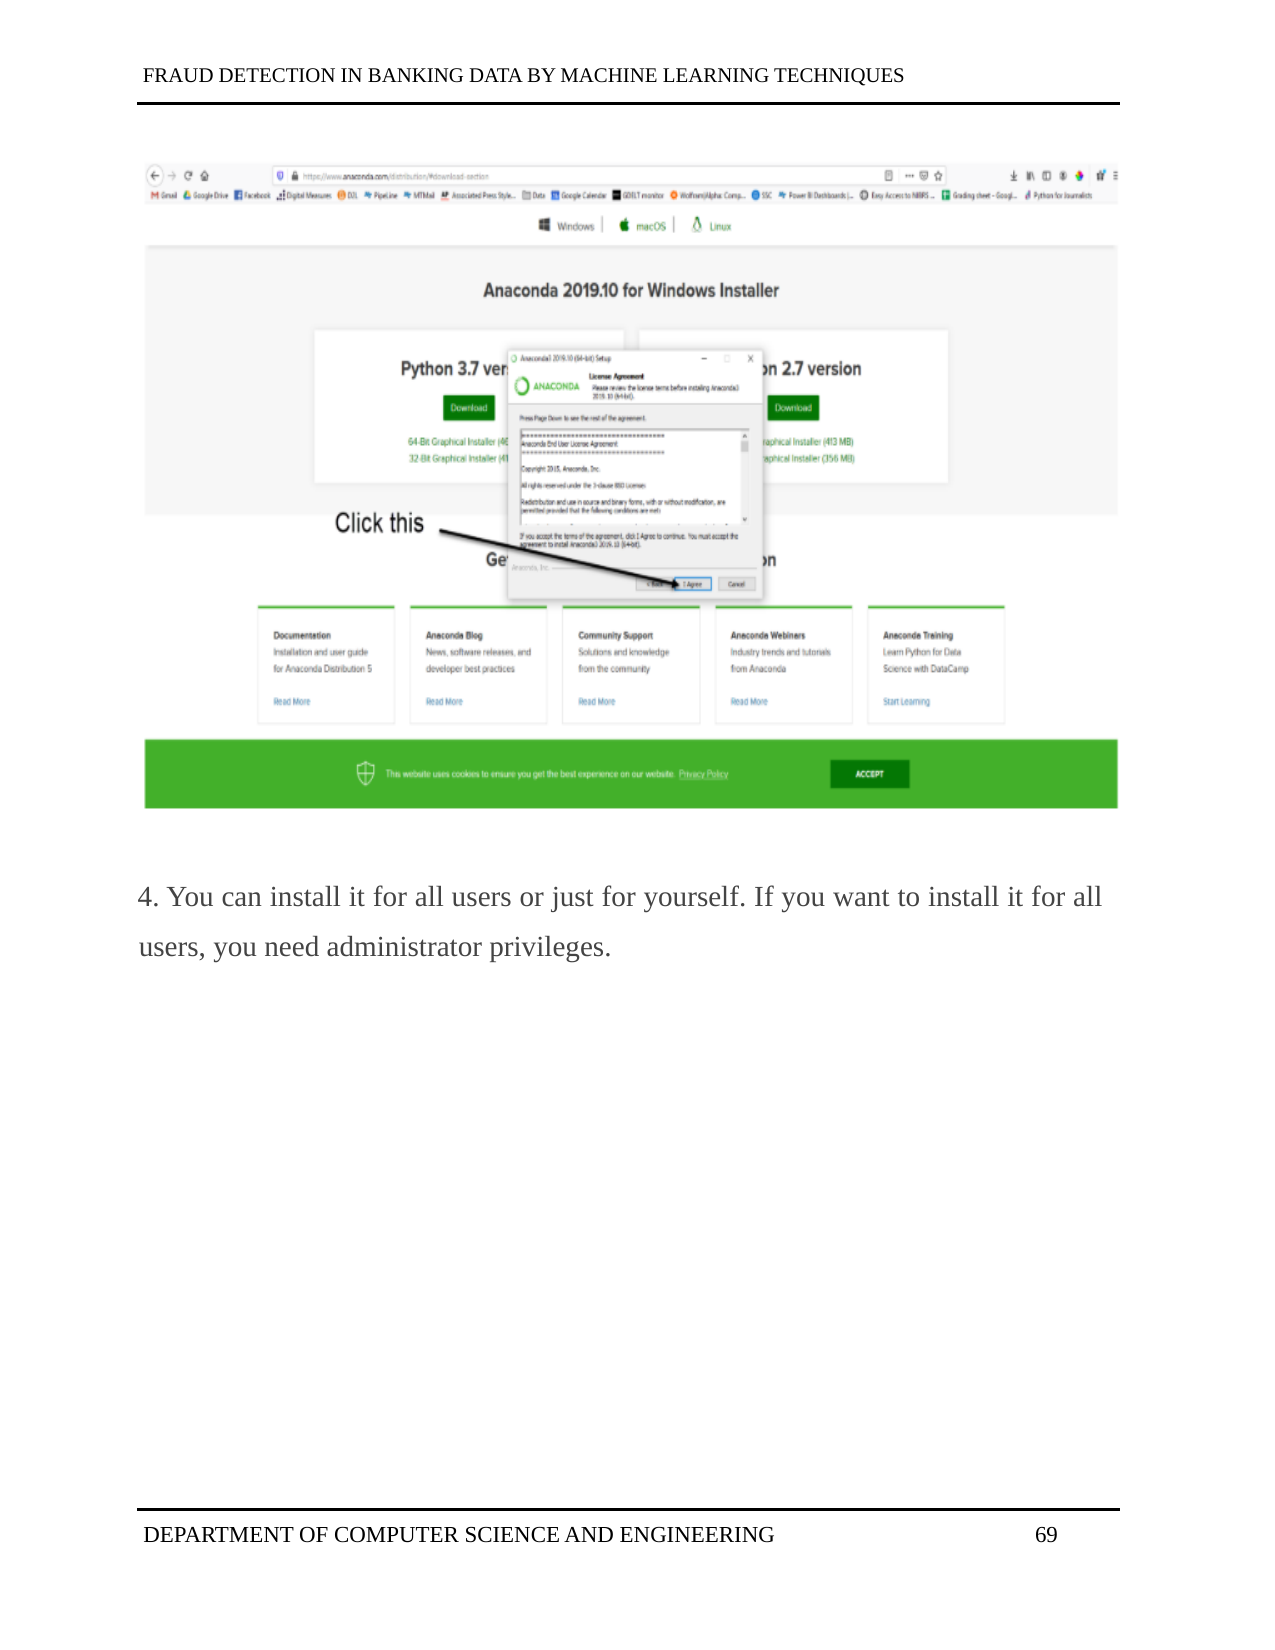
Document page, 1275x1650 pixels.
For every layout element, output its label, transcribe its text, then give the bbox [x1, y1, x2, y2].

picture [137, 150, 1142, 840]
text 4. You can install it for all users or just for yourself. If you want to install it for all users, you need administrator privileges. [137, 879, 1106, 963]
